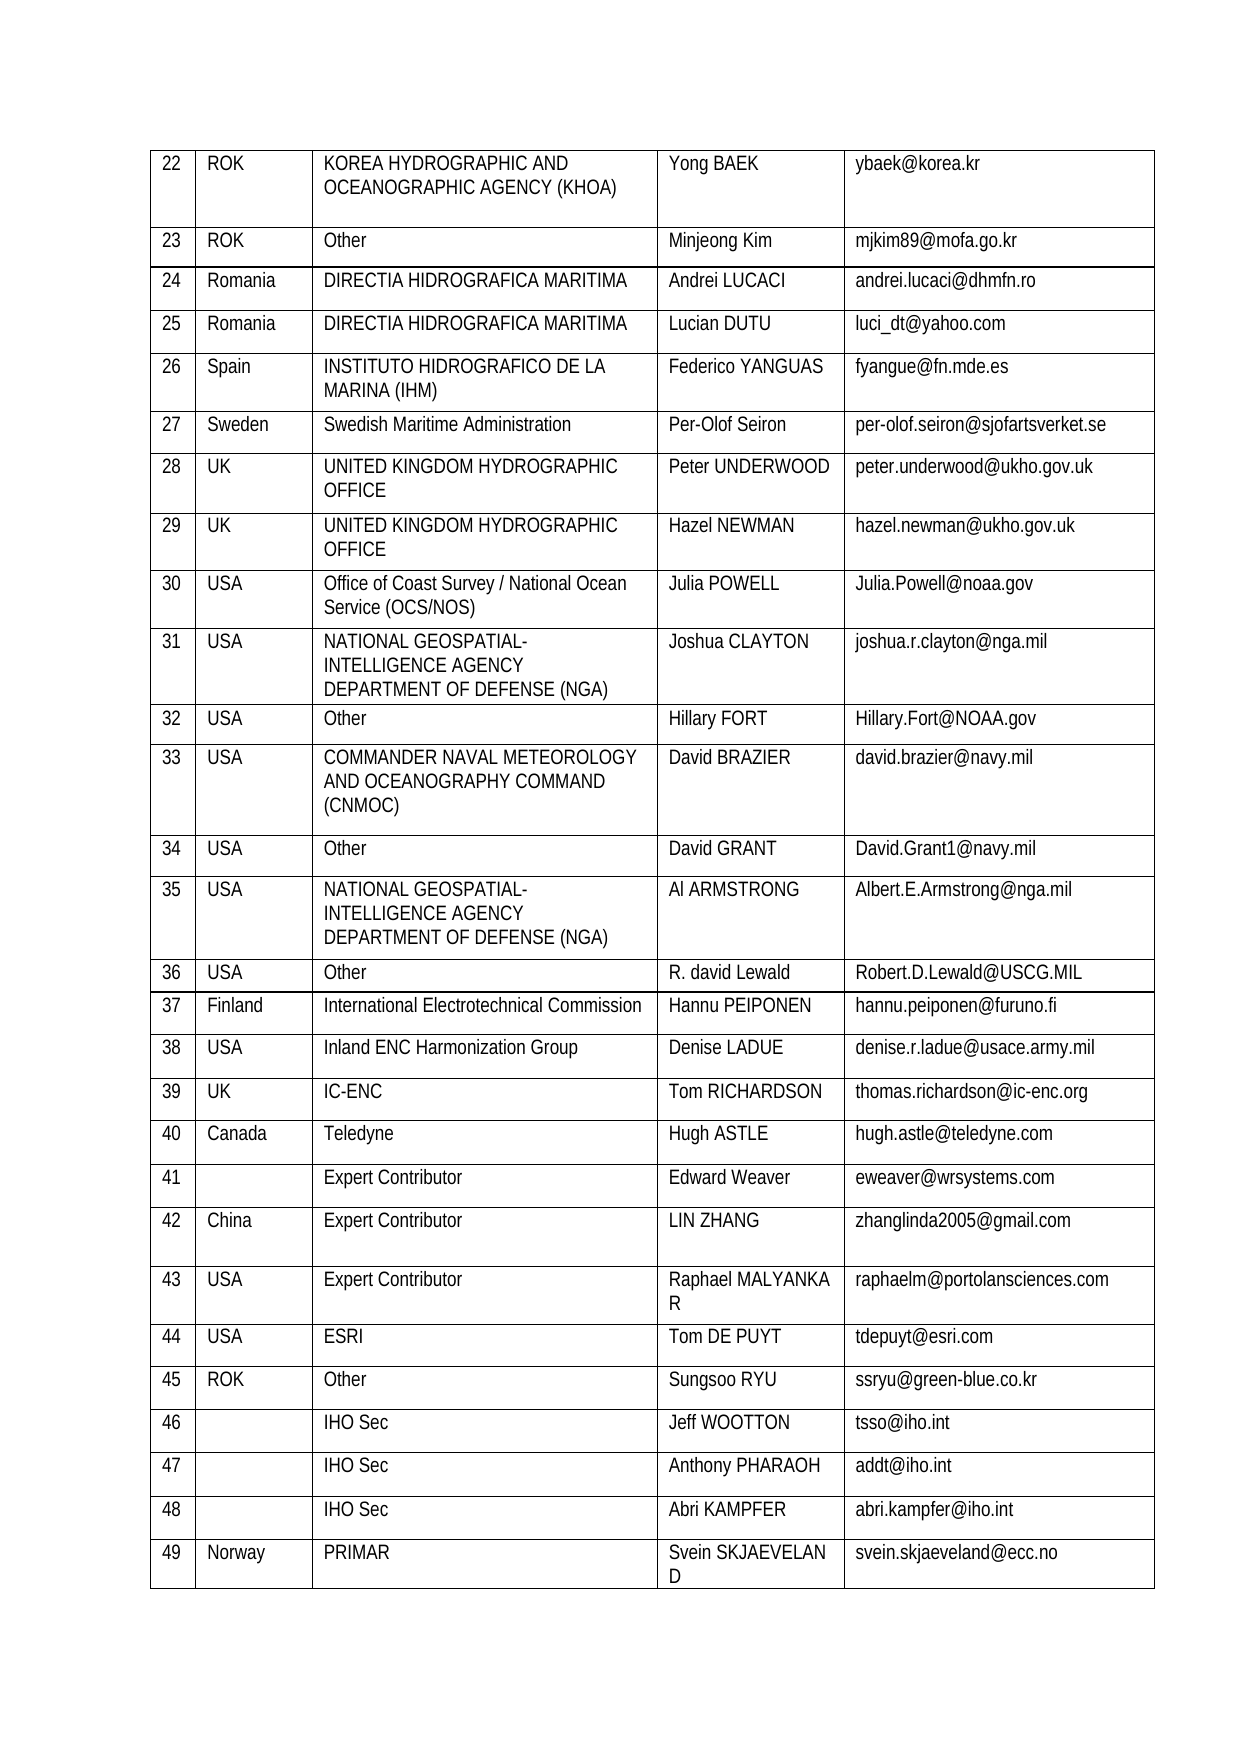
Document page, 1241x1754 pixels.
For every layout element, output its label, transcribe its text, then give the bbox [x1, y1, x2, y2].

table_cell 42 [151, 1208, 195, 1266]
table_cell Abri KAMPFER [658, 1497, 844, 1539]
table_cell Norway [196, 1540, 312, 1588]
table_cell IHO Sec [313, 1497, 657, 1539]
table_cell addt@iho.int [845, 1453, 1154, 1496]
table_cell 47 [151, 1453, 195, 1496]
table_cell 33 [151, 745, 195, 834]
table_cell Teledyne [313, 1121, 657, 1164]
table_cell ESRI [313, 1325, 657, 1366]
table_cell 43 [151, 1267, 195, 1323]
table_cell NATIONAL GEOSPATIAL-INTELLIGENCE AGENCY DEPARTMENT OF DEFENSE (NGA) [313, 629, 657, 704]
table_cell 39 [151, 1079, 195, 1120]
table_cell luci_dt@yahoo.com [845, 311, 1154, 353]
table_cell Edward Weaver [658, 1165, 844, 1207]
table_cell UK [196, 1079, 312, 1120]
table_cell Hugh ASTLE [658, 1121, 844, 1164]
table_cell thomas.richardson@ic-enc.org [845, 1079, 1154, 1120]
table_cell Julia.Powell@noaa.gov [845, 571, 1154, 628]
table_cell KOREA HYDROGRAPHIC AND OCEANOGRAPHIC AGENCY (KHOA) [313, 151, 657, 227]
table_cell Spain [196, 354, 312, 411]
table_cell Andrei LUCACI [658, 268, 844, 310]
table_cell USA [196, 745, 312, 834]
table_cell USA [196, 705, 312, 744]
table_cell 22 [151, 151, 195, 227]
table_cell Federico YANGUAS [658, 354, 844, 411]
table_cell andrei.lucaci@dhmfn.ro [845, 268, 1154, 310]
table_cell Denise LADUE [658, 1035, 844, 1078]
table_cell Romania [196, 268, 312, 310]
table_cell Office of Coast Survey / National Ocean Service (OCS/NOS) [313, 571, 657, 628]
table_cell Peter UNDERWOOD [658, 454, 844, 512]
table_cell USA [196, 877, 312, 959]
table_cell USA [196, 960, 312, 991]
table_cell eweaver@wrsystems.com [845, 1165, 1154, 1207]
table_cell Yong BAEK [658, 151, 844, 227]
table_cell USA [196, 836, 312, 876]
table_cell COMMANDER NAVAL METEOROLOGY AND OCEANOGRAPHY COMMAND (CNMOC) [313, 745, 657, 834]
table_cell fyangue@fn.mde.es [845, 354, 1154, 411]
table_cell per-olof.seiron@sjofartsverket.se [845, 412, 1154, 453]
table_cell Al ARMSTRONG [658, 877, 844, 959]
table_cell David.Grant1@navy.mil [845, 836, 1154, 876]
table_cell denise.r.ladue@usace.army.mil [845, 1035, 1154, 1078]
table_cell USA [196, 1267, 312, 1323]
table_cell Anthony PHARAOH [658, 1453, 844, 1496]
table_cell DIRECTIA HIDROGRAFICA MARITIMA [313, 268, 657, 310]
table_cell tdepuyt@esri.com [845, 1325, 1154, 1366]
table_cell 49 [151, 1540, 195, 1588]
table_cell ROK [196, 1367, 312, 1409]
table_cell 48 [151, 1497, 195, 1539]
table_cell ROK [196, 151, 312, 227]
table_cell 23 [151, 228, 195, 266]
table_cell Jeff WOOTTON [658, 1410, 844, 1452]
table_cell 29 [151, 514, 195, 570]
table_cell ybaek@korea.kr [845, 151, 1154, 227]
table_cell Hazel NEWMAN [658, 514, 844, 570]
table_cell Other [313, 228, 657, 266]
table_cell 41 [151, 1165, 195, 1207]
table_cell USA [196, 1325, 312, 1366]
table_cell Raphael MALYANKAR [658, 1267, 844, 1323]
table_cell 32 [151, 705, 195, 744]
table_cell Sweden [196, 412, 312, 453]
table_cell Hillary.Fort@NOAA.gov [845, 705, 1154, 744]
table_cell 26 [151, 354, 195, 411]
table_cell 24 [151, 268, 195, 310]
table_cell 31 [151, 629, 195, 704]
table_cell [196, 1453, 312, 1496]
table_cell 46 [151, 1410, 195, 1452]
table_cell Other [313, 705, 657, 744]
table_cell mjkim89@mofa.go.kr [845, 228, 1154, 266]
table_cell David GRANT [658, 836, 844, 876]
table_cell International Electrotechnical Commission [313, 993, 657, 1033]
table_cell Minjeong Kim [658, 228, 844, 266]
table_cell Finland [196, 993, 312, 1033]
table_cell Per-Olof Seiron [658, 412, 844, 453]
table_cell zhanglinda2005@gmail.com [845, 1208, 1154, 1266]
table_cell abri.kampfer@iho.int [845, 1497, 1154, 1539]
table_cell hannu.peiponen@furuno.fi [845, 993, 1154, 1033]
table_cell Romania [196, 311, 312, 353]
table_cell Expert Contributor [313, 1165, 657, 1207]
table_cell 38 [151, 1035, 195, 1078]
table_cell PRIMAR [313, 1540, 657, 1588]
table_cell tsso@iho.int [845, 1410, 1154, 1452]
table_cell UNITED KINGDOM HYDROGRAPHIC OFFICE [313, 514, 657, 570]
table_cell David BRAZIER [658, 745, 844, 834]
table_cell 27 [151, 412, 195, 453]
table_cell 37 [151, 993, 195, 1033]
table_cell Other [313, 960, 657, 991]
table_cell Joshua CLAYTON [658, 629, 844, 704]
table_cell Hillary FORT [658, 705, 844, 744]
table_cell INSTITUTO HIDROGRAFICO DE LA MARINA (IHM) [313, 354, 657, 411]
table_cell svein.skjaeveland@ecc.no [845, 1540, 1154, 1588]
table_cell IC-ENC [313, 1079, 657, 1120]
table_cell 30 [151, 571, 195, 628]
table_cell LIN ZHANG [658, 1208, 844, 1266]
table_cell 25 [151, 311, 195, 353]
table_cell Hannu PEIPONEN [658, 993, 844, 1033]
table_cell 28 [151, 454, 195, 512]
table_cell hugh.astle@teledyne.com [845, 1121, 1154, 1164]
table_cell Robert.D.Lewald@USCG.MIL [845, 960, 1154, 991]
table_cell ROK [196, 228, 312, 266]
table_cell NATIONAL GEOSPATIAL-INTELLIGENCE AGENCY DEPARTMENT OF DEFENSE (NGA) [313, 877, 657, 959]
table_cell Svein SKJAEVELAND [658, 1540, 844, 1588]
table_cell raphaelm@portolansciences.com [845, 1267, 1154, 1323]
table_cell USA [196, 571, 312, 628]
table_cell USA [196, 629, 312, 704]
table_cell [196, 1410, 312, 1452]
table_cell david.brazier@navy.mil [845, 745, 1154, 834]
table_cell DIRECTIA HIDROGRAFICA MARITIMA [313, 311, 657, 353]
table_cell 40 [151, 1121, 195, 1164]
table_cell 35 [151, 877, 195, 959]
table_cell Expert Contributor [313, 1267, 657, 1323]
table_cell Julia POWELL [658, 571, 844, 628]
table_cell IHO Sec [313, 1410, 657, 1452]
table_cell UNITED KINGDOM HYDROGRAPHIC OFFICE [313, 454, 657, 512]
table_cell IHO Sec [313, 1453, 657, 1496]
table_cell ssryu@green-blue.co.kr [845, 1367, 1154, 1409]
table_cell UK [196, 514, 312, 570]
table_cell Expert Contributor [313, 1208, 657, 1266]
table_cell R. david Lewald [658, 960, 844, 991]
table_cell joshua.r.clayton@nga.mil [845, 629, 1154, 704]
table_cell 36 [151, 960, 195, 991]
table_cell China [196, 1208, 312, 1266]
table_cell Canada [196, 1121, 312, 1164]
table_cell Other [313, 836, 657, 876]
table_cell 45 [151, 1367, 195, 1409]
table_cell Tom RICHARDSON [658, 1079, 844, 1120]
table_cell Inland ENC Harmonization Group [313, 1035, 657, 1078]
table_cell Swedish Maritime Administration [313, 412, 657, 453]
table_cell 34 [151, 836, 195, 876]
table_cell peter.underwood@ukho.gov.uk [845, 454, 1154, 512]
table_cell Other [313, 1367, 657, 1409]
table_cell 44 [151, 1325, 195, 1366]
table_cell Tom DE PUYT [658, 1325, 844, 1366]
table_cell Albert.E.Armstrong@nga.mil [845, 877, 1154, 959]
table_cell [196, 1497, 312, 1539]
table_cell Lucian DUTU [658, 311, 844, 353]
table_cell UK [196, 454, 312, 512]
table_cell hazel.newman@ukho.gov.uk [845, 514, 1154, 570]
table_cell Sungsoo RYU [658, 1367, 844, 1409]
table_cell [196, 1165, 312, 1207]
table_cell USA [196, 1035, 312, 1078]
